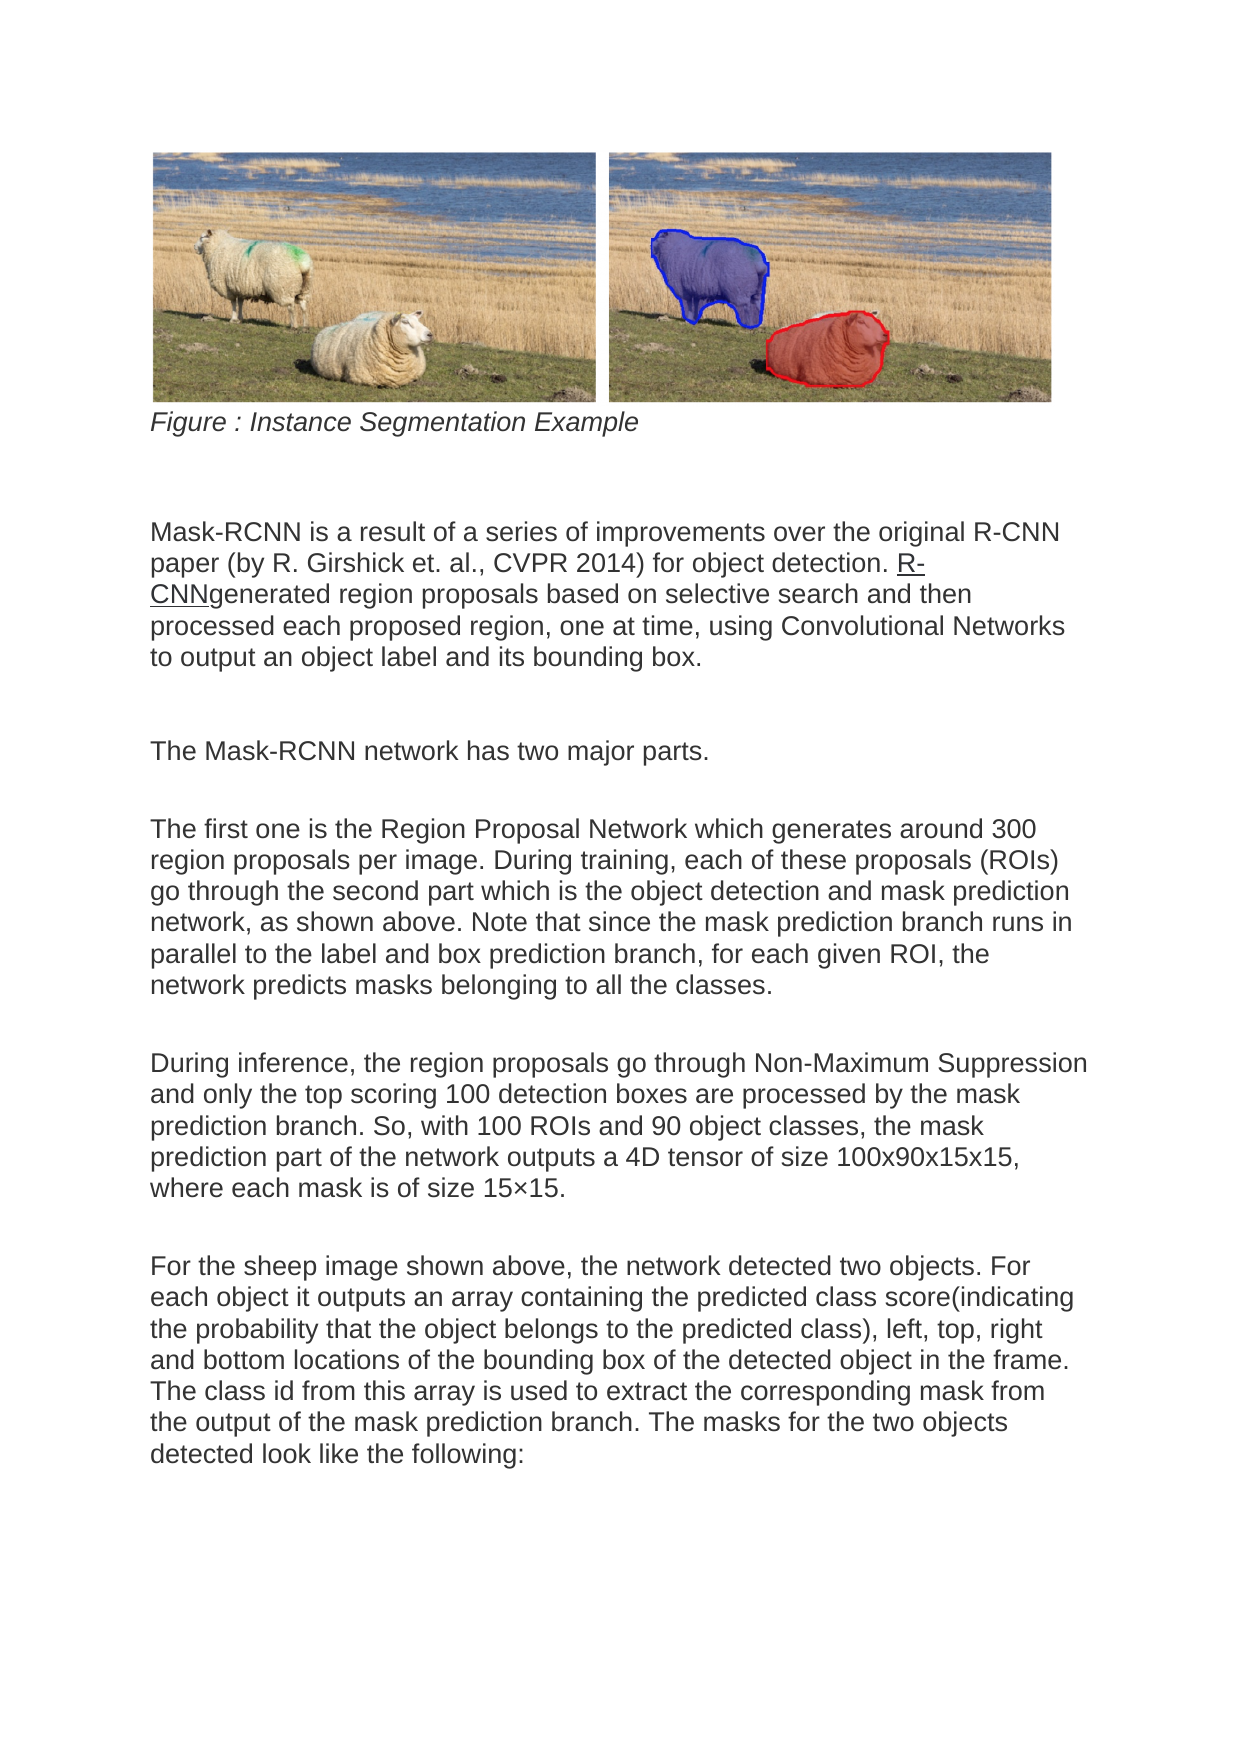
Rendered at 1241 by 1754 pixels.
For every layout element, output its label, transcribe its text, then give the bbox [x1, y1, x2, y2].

text The first one is the Region Proposal Network which generates around 300 region proposals per image. During training, each of these proposals (ROIs) go through the second part which is the object detection and mask prediction network, as shown above. Note that since the mask prediction branch runs in parallel to the label and box prediction branch, for each given ROI, the network predicts masks belonging to all the classes. [150, 813, 1090, 1000]
text For the sheep image shown above, the network detected two objects. For each object it outputs an array containing the predicted class score(indicating the probability that the object belongs to the predicted class), left, top, right and bottom locations of the bounding box of the detected object in the frame. The class id from this array is used to extract the corresponding mask from the output of the mask prediction branch. The masks for the two objects detected look like the following: [150, 1250, 1090, 1469]
picture [150, 150, 1055, 407]
text The Mask-RCNN network has two major parts. [150, 734, 1090, 766]
text During inference, the region proposals go through Non-Maximum Suppression and only the top scoring 100 detection boxes are processed by the mask prediction branch. So, with 100 ROIs and 90 object classes, the mask prediction part of the network outputs a 4D tensor of size 100x90x15x15, where each mask is of size 15×15. [150, 1047, 1090, 1203]
text Mask-RCNN is a result of a series of improvements over the original R-CNN paper (by R. Girshick et. al., CVPR 2014) for object detection. R-CNNgenerated region proposals based on selective search and then processed each proposed region, one at time, using Convolutional Networks to output an object label and its bounding box. [150, 516, 1090, 672]
